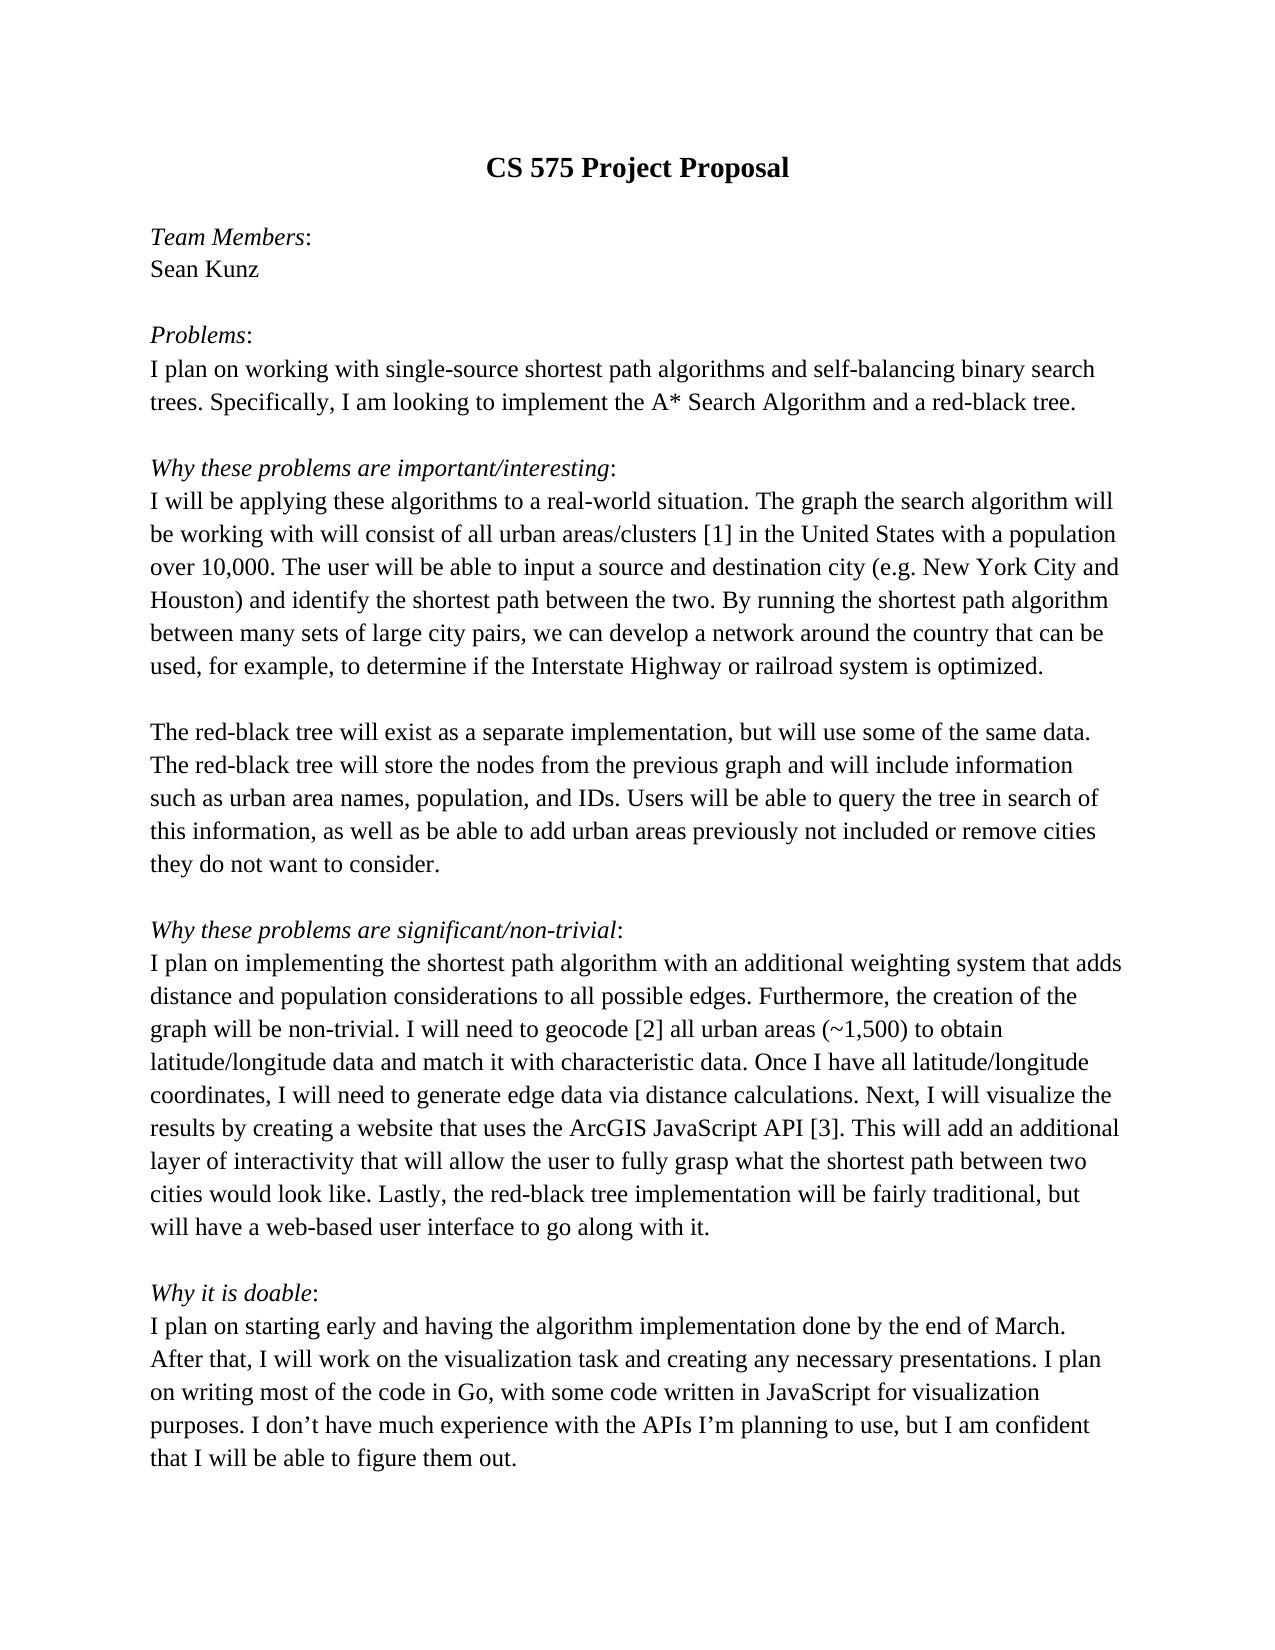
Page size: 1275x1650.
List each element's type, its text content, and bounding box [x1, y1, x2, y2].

text I plan on working with single-source shortest path algorithms and self-balancing binary search trees. Specifically, I am looking to implement the A* Search Algorithm and a red-black tree. [150, 354, 1125, 415]
text Problems: [150, 321, 1125, 349]
text CS 575 Project Proposal [150, 150, 1125, 183]
text I plan on implementing the shortest path algorithm with an additional weighting system that adds distance and population considerations to all possible edges. Furthermore, the creation of the graph will be non-trivial. I will need to geocode [2] all urban areas (~1,500) to obtain latitude/longitude data and match it with characteristic data. Once I have all latitude/longitude coordinates, I will need to generate edge data via distance calculations. Next, I will visualize the results by creating a website that uses the ArcGIS JavaScript API [3]. This will add an additional layer of interactivity that will allow the user to fully grasp what the shortest path between two cities would look like. Lastly, the red-black tree implementation will be fairly traditional, but will have a web-based user interface to go along with it. [150, 948, 1125, 1241]
text Why it is doable: [150, 1278, 1125, 1307]
text Team Members: [150, 222, 1125, 250]
text I will be applying these algorithms to a real-world situation. The graph the search algorithm will be working with will consist of all urban areas/clusters [1] in the United States with a population over 10,000. The user will be able to input a source and destination city (e.g. New York City and Houston) and identify the shortest path between the two. By running the shortest path algorithm between many sets of large city pairs, we can develop a network around the country that can be used, for example, to determine if the Interstate Highway or railroad system is optimized. [150, 486, 1125, 679]
text Why these problems are significant/non-trivial: [150, 915, 1125, 944]
text Sean Kunz [150, 254, 1125, 283]
text Why these problems are important/interesting: [150, 453, 1125, 481]
text The red-black tree will exist as a separate implementation, but will use some of the same data. The red-black tree will store the nodes from the previous graph and will include information such as urban area names, population, and IDs. Users will be able to query the tree in search of this information, as well as be able to add urban areas previously not included or remove cities they do not want to consider. [150, 717, 1125, 878]
